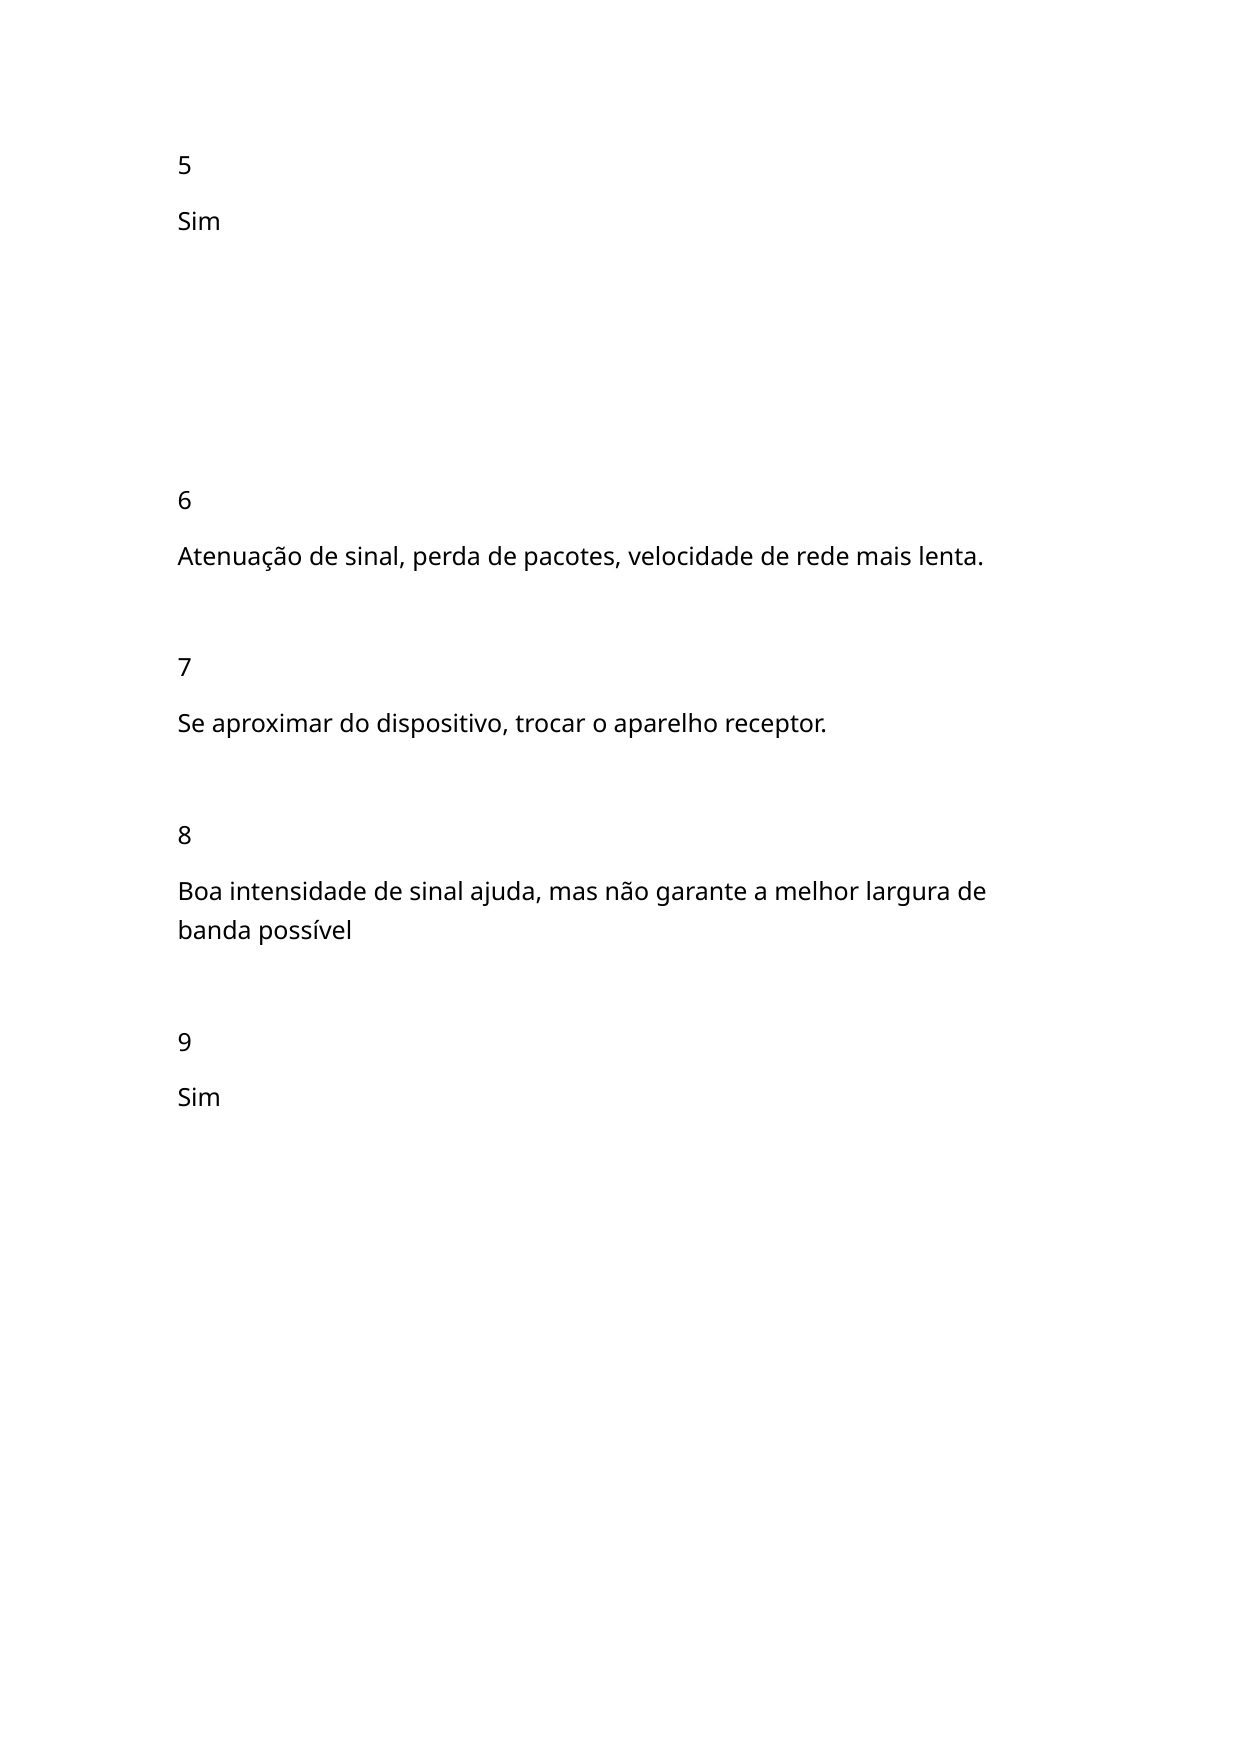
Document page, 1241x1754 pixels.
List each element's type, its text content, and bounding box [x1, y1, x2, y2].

text Sim [177, 1080, 1063, 1114]
text 7 [177, 650, 1063, 684]
text Atenuação de sinal, perda de pacotes, velocidade de rede mais lenta. [177, 538, 1063, 572]
text 9 [177, 1024, 1063, 1058]
text 6 [177, 483, 1063, 517]
text Se aproximar do dispositivo, trocar o aparelho receptor. [177, 706, 1063, 740]
text Boa intensidade de sinal ajuda, mas não garante a melhor largura de banda possível [177, 873, 1063, 947]
text 5 [177, 148, 1063, 182]
text Sim [177, 203, 1063, 237]
text 8 [177, 818, 1063, 852]
